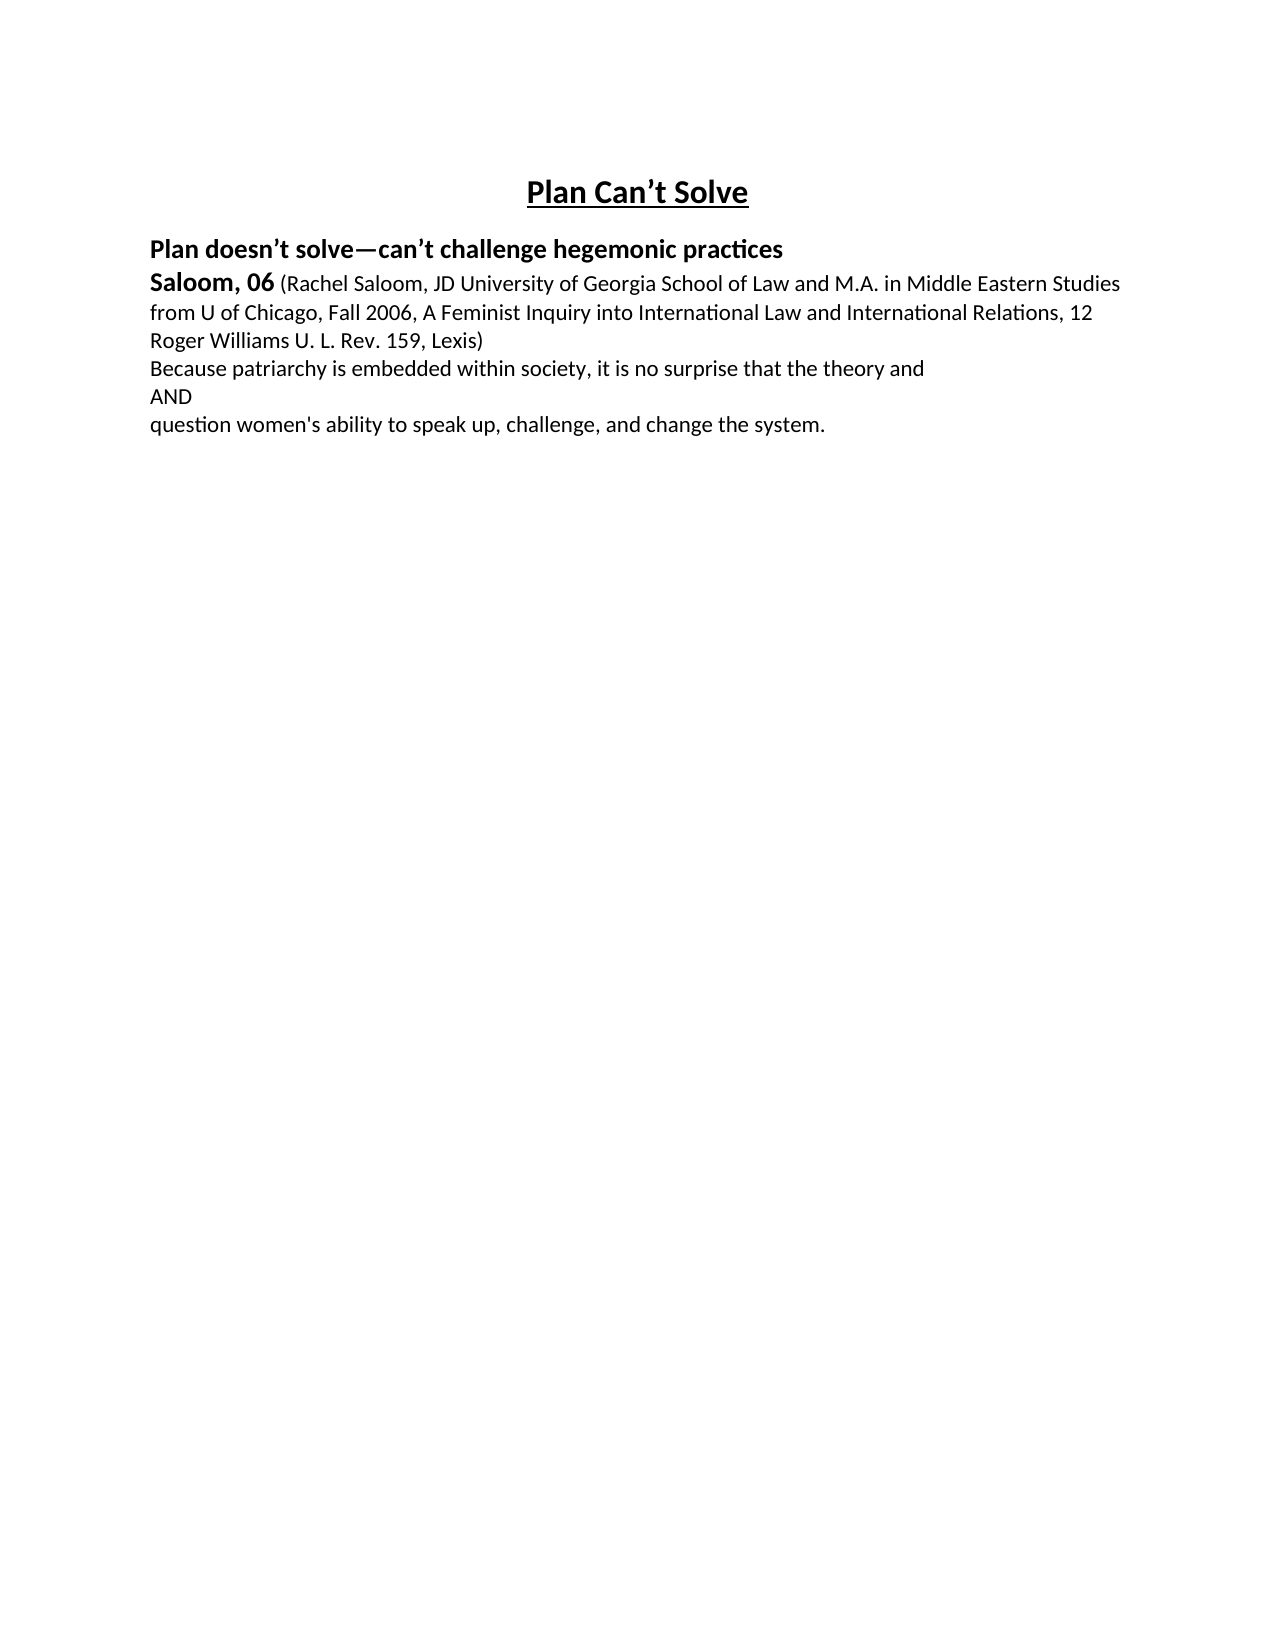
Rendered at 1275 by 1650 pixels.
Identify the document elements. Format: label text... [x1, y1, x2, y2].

text Because patriarchy is embedded within society, it is no surprise that the theory and [150, 354, 1125, 382]
text Saloom, 06 (Rachel Saloom, JD University of Georgia School of Law and M.A. in Middle Eastern Studies from U of Chicago, Fall 2006, A Feminist Inquiry into International Law and International Relations, 12 Roger Williams U. L. Rev. 159, Lexis) [150, 265, 1125, 354]
text Plan doesn’t solve—can’t challenge hegemonic practices [150, 232, 1125, 265]
text question women's ability to speak up, challenge, and change the system. [150, 411, 1125, 438]
text AND [150, 382, 1125, 411]
subtitle Plan Can’t Solve [150, 171, 1125, 212]
